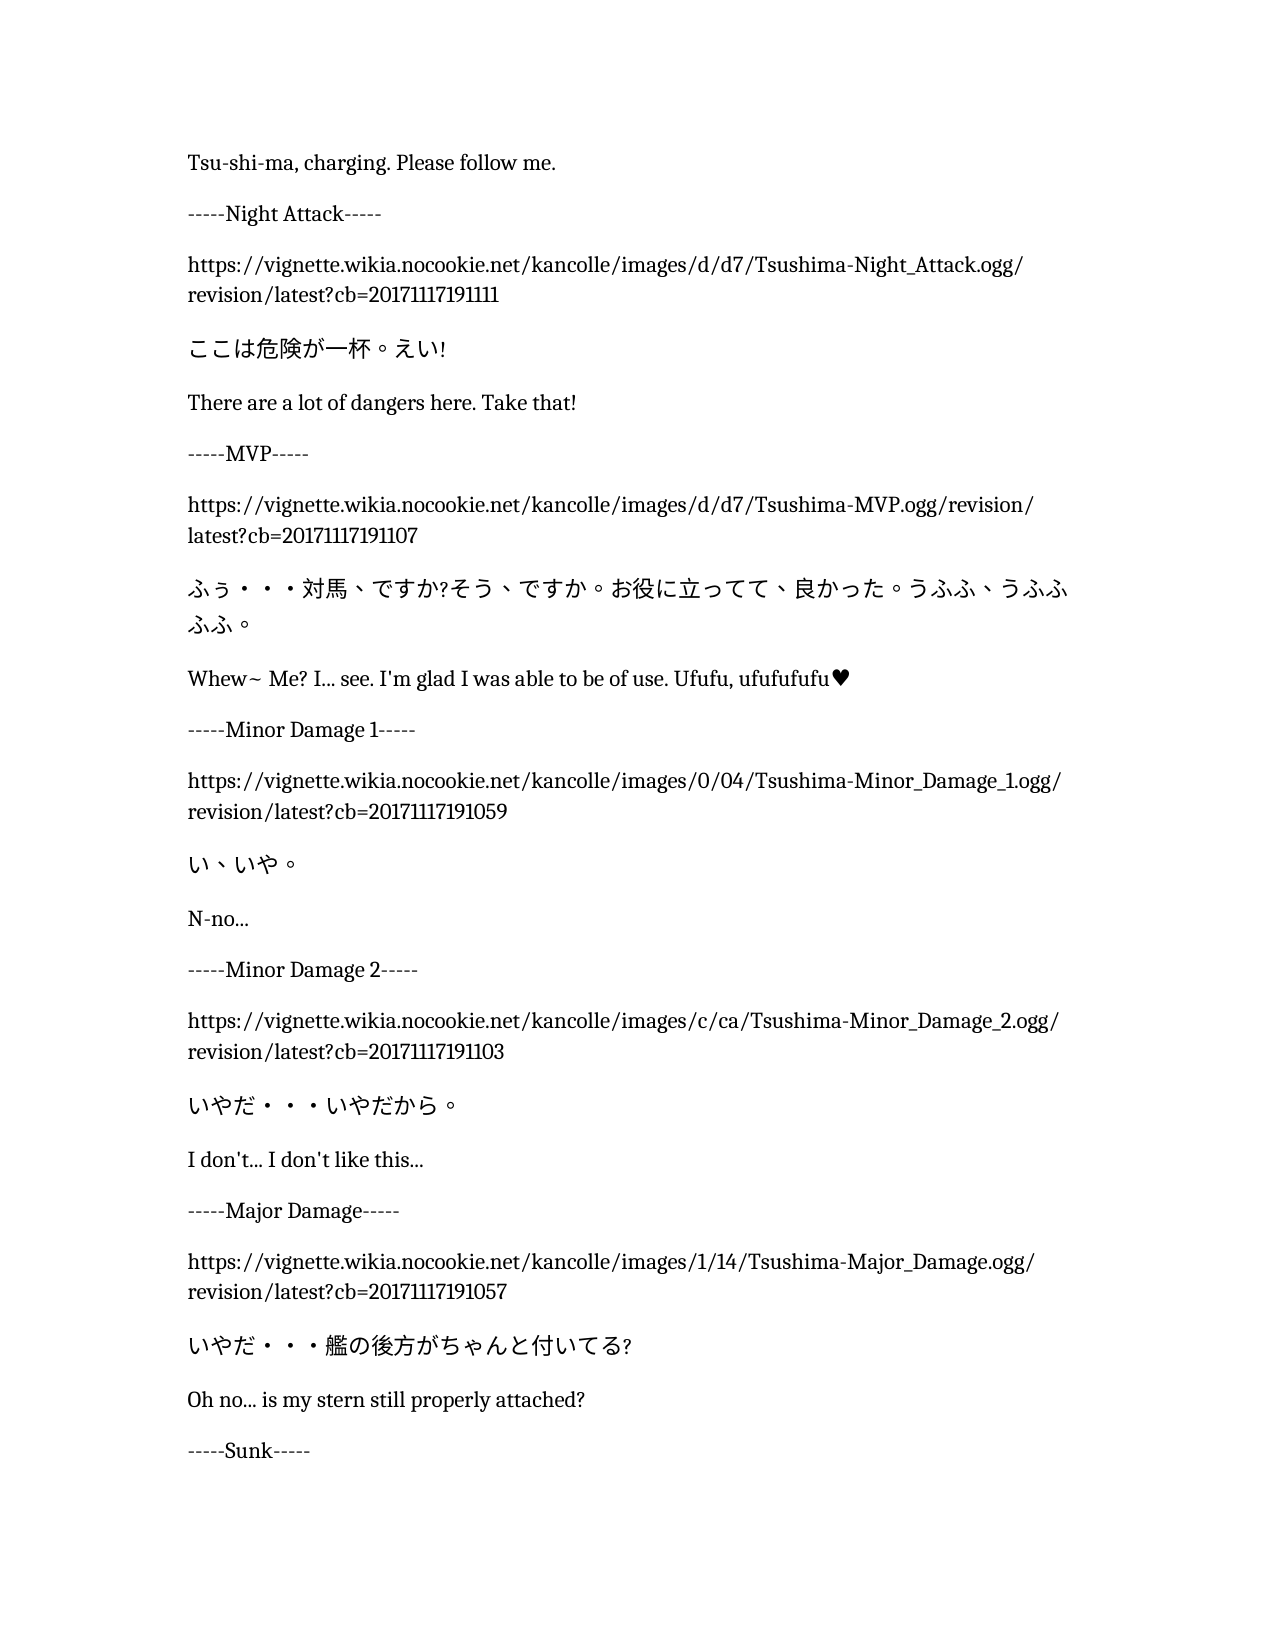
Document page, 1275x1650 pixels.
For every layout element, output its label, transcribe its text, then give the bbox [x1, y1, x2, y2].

text https://vignette.wikia.nocookie.net/kancolle/images/1/14/Tsushima-Major_Damage.ogg/revision/latest?cb=20171117191057 [187, 1248, 1087, 1305]
text There are a lot of dangers here. Take that! [187, 390, 1087, 416]
text -----Major Damage----- [187, 1197, 1087, 1224]
text -----Minor Damage 1----- [187, 717, 1087, 743]
text -----Night Attack----- [187, 201, 1087, 227]
text いやだ・・・いやだから。 [187, 1089, 1087, 1121]
text https://vignette.wikia.nocookie.net/kancolle/images/d/d7/Tsushima-Night_Attack.ogg/revision/latest?cb=20171117191111 [187, 252, 1087, 309]
text -----Sunk----- [187, 1437, 1087, 1464]
text https://vignette.wikia.nocookie.net/kancolle/images/0/04/Tsushima-Minor_Damage_1.ogg/revision/latest?cb=20171117191059 [187, 768, 1087, 825]
text Tsu-shi-ma, charging. Please follow me. [187, 150, 1087, 176]
text -----Minor Damage 2----- [187, 957, 1087, 984]
text https://vignette.wikia.nocookie.net/kancolle/images/d/d7/Tsushima-MVP.ogg/revision/latest?cb=20171117191107 [187, 492, 1087, 549]
text https://vignette.wikia.nocookie.net/kancolle/images/c/ca/Tsushima-Minor_Damage_2.ogg/revision/latest?cb=20171117191103 [187, 1008, 1087, 1065]
text ここは危険が一杯。えい! [187, 333, 1087, 364]
text -----MVP----- [187, 441, 1087, 467]
text N-no... [187, 906, 1087, 933]
text い、いや。 [187, 849, 1087, 881]
text ふぅ・・・対馬、ですか?そう、ですか。お役に立ってて、良かった。うふふ、うふふふふ。 [187, 573, 1087, 641]
text いやだ・・・艦の後方がちゃんと付いてる? [187, 1330, 1087, 1361]
text I don't... I don't like this... [187, 1146, 1087, 1173]
text Oh no... is my stern still properly attached? [187, 1386, 1087, 1413]
text Whew~ Me? I... see. I'm glad I was able to be of use. Ufufu, ufufufufu♥ [187, 666, 1087, 692]
